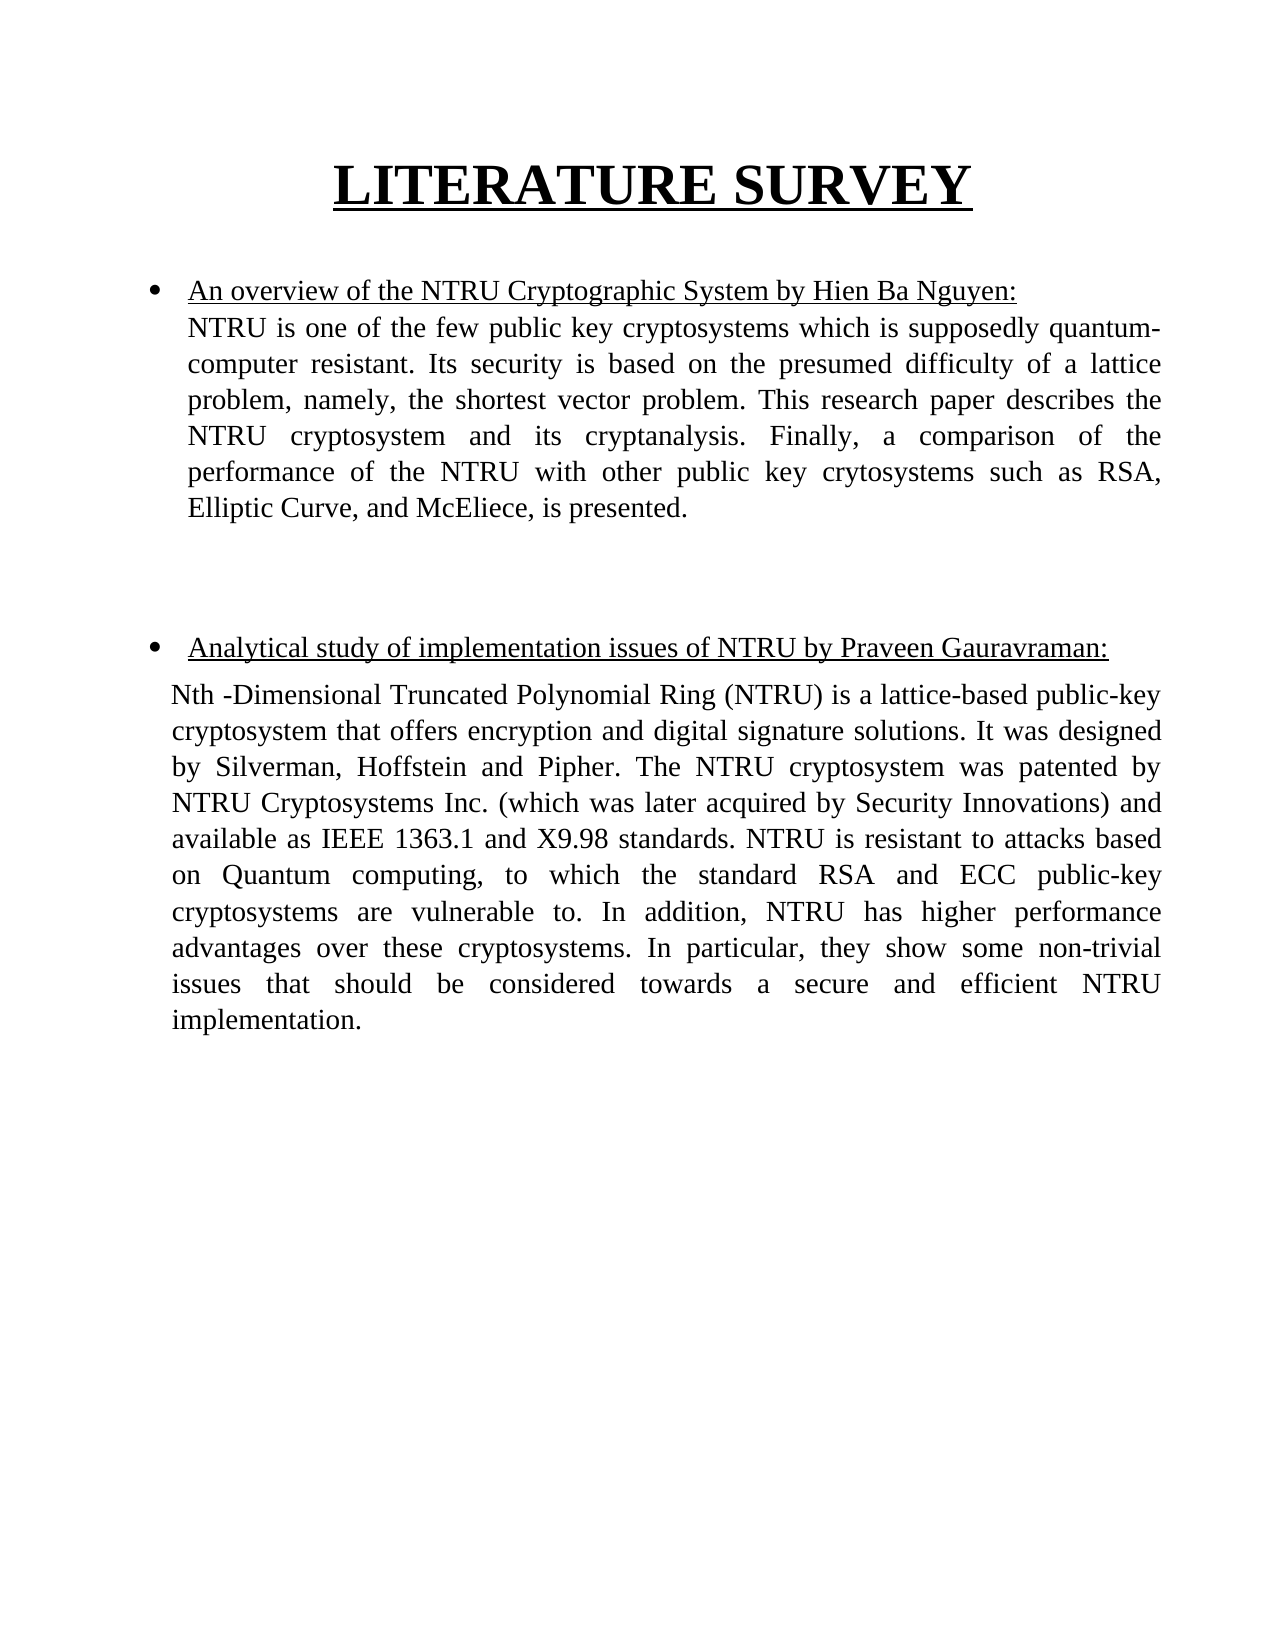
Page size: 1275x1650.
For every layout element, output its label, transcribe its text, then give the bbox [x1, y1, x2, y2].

list NTRU is one of the few public key cryptosystems which is supposedly quantum-computer resistant. Its security is based on the presumed difficulty of a lattice problem, namely, the shortest vector problem. This research paper describes the NTRU cryptosystem and its cryptanalysis. Finally, a comparison of the performance of the NTRU with other public key crytosystems such as RSA, Elliptic Curve, and McEliece, is presented. [187, 310, 1162, 524]
list An overview of the NTRU Cryptographic System by Hien Ba Nguyen: [150, 273, 1162, 307]
text Nth -Dimensional Truncated Polynomial Ring (NTRU) is a lattice-based public-key cryptosystem that offers encryption and digital signature solutions. It was designed by Silverman, Hoffstein and Pipher. The NTRU cryptosystem was patented by NTRU Cryptosystems Inc. (which was later acquired by Security Innovations) and available as IEEE 1363.1 and X9.98 standards. NTRU is resistant to attacks based on Quantum computing, to which the standard RSA and ECC public-key cryptosystems are vulnerable to. In addition, NTRU has higher performance advantages over these cryptosystems. In particular, they show some non-trivial issues that should be considered towards a secure and efficient NTRU implementation. [171, 677, 1162, 1036]
text LITERATURE SURVEY [333, 150, 1162, 217]
list Analytical study of implementation issues of NTRU by Praveen Gauravraman: [150, 630, 1162, 664]
